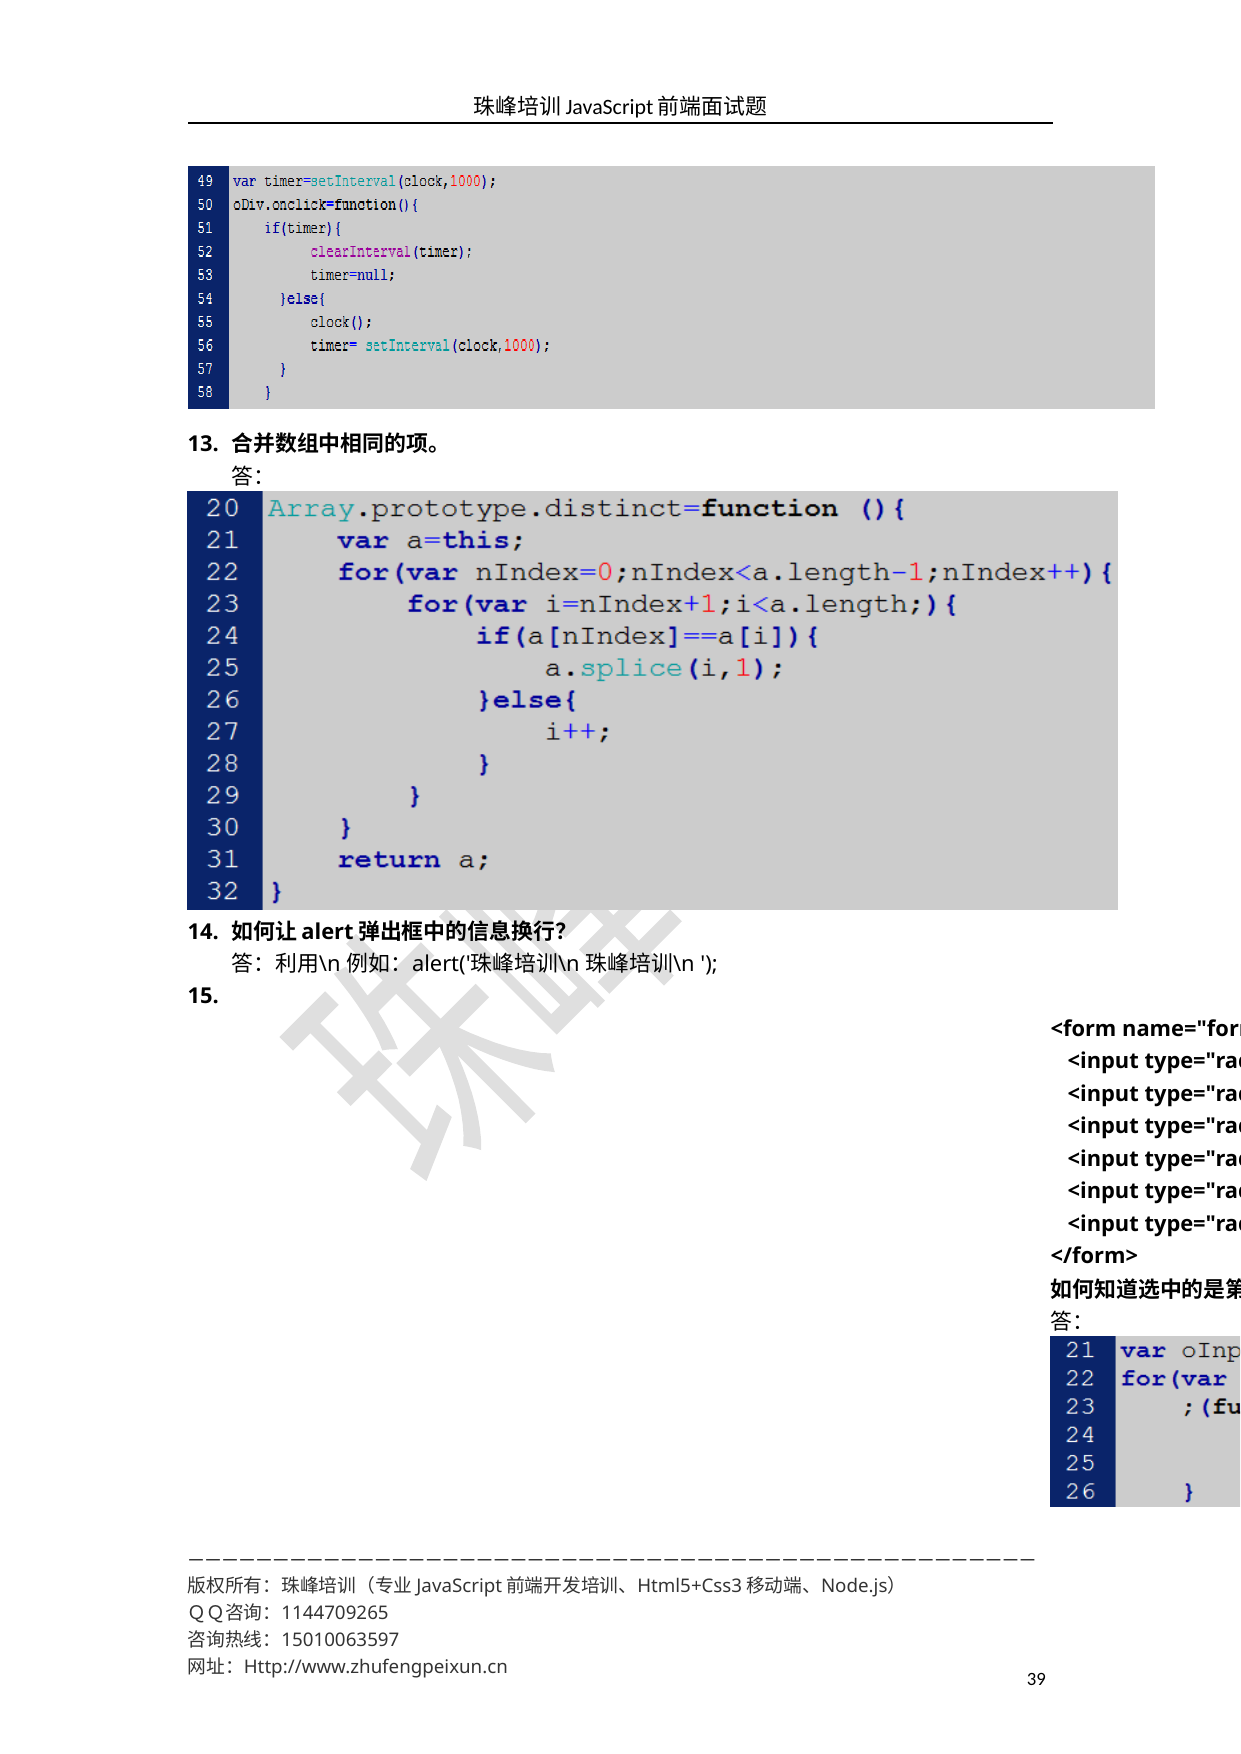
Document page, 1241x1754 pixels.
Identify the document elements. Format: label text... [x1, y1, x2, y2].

text <input type="radio" name="radio"></input> [1050, 1109, 1240, 1141]
text <input type="radio" name="radio"></input> [1050, 1141, 1240, 1174]
list 答： [231, 459, 1053, 491]
text </form> [1050, 1239, 1240, 1271]
text 如何知道选中的是第几个？ [1050, 1271, 1240, 1304]
text 答： [1050, 1304, 1240, 1336]
list 合并数组中相同的项。 [187, 426, 1053, 459]
text <input type="radio" name="radio"></input> [1050, 1076, 1240, 1109]
text <form name="form1"> [1050, 1011, 1240, 1044]
list 答：利用\n 例如：alert('珠峰培训\n 珠峰培训\n '); [231, 946, 1053, 979]
list 如何让alert弹出框中的信息换行？ [187, 914, 1053, 946]
picture [1050, 1336, 1241, 1507]
text <input type="radio" name="radio"></input> [1050, 1174, 1240, 1206]
picture [187, 491, 1118, 910]
text <input type="radio" name="radio"></input> [1050, 1206, 1240, 1239]
picture [187, 166, 1155, 409]
text <input type="radio" name="radio"></input> [1050, 1044, 1240, 1076]
